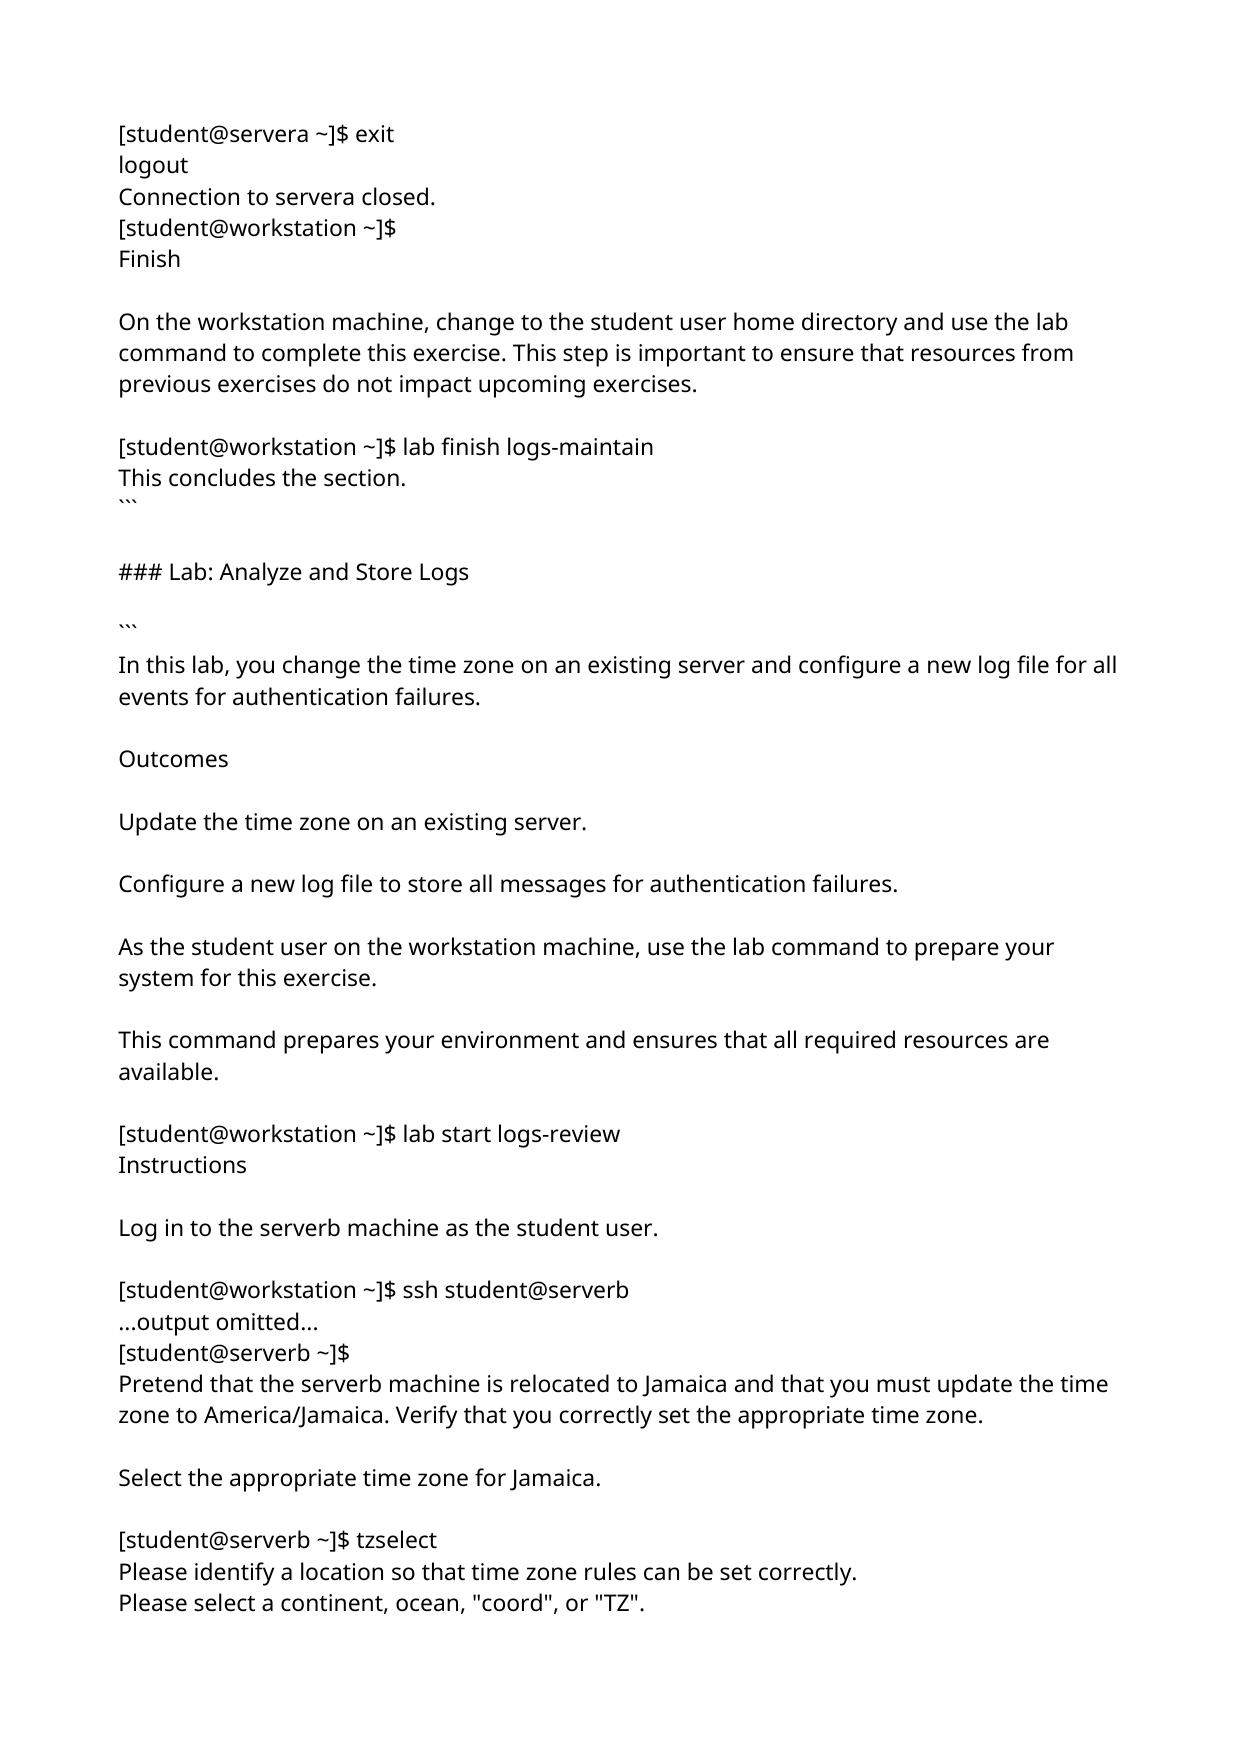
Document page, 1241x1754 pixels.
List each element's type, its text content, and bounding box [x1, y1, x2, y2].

text In this lab, you change the time zone on an existing server and configure a new log file for all events for authentication failures. [118, 649, 1122, 712]
text ...output omitted... [118, 1306, 1122, 1337]
text Instructions [118, 1149, 1122, 1181]
text Connection to servera closed. [118, 181, 1122, 212]
text [student@serverb ~]$ tzselect [118, 1524, 1122, 1556]
text Update the time zone on an existing server. [118, 806, 1122, 837]
text This concludes the section. [118, 462, 1122, 493]
text Configure a new log file to store all messages for authentication failures. [118, 868, 1122, 899]
text ### Lab: Analyze and Store Logs [118, 556, 1122, 587]
text ``` [118, 618, 1122, 649]
text logout [118, 149, 1122, 181]
text [student@serverb ~]$ [118, 1337, 1122, 1368]
text [student@workstation ~]$ lab finish logs-maintain [118, 431, 1122, 462]
text Please select a continent, ocean, "coord", or "TZ". [118, 1587, 1122, 1618]
text Finish [118, 243, 1122, 274]
text [student@workstation ~]$ [118, 212, 1122, 243]
text Log in to the serverb machine as the student user. [118, 1212, 1122, 1243]
text Outcomes [118, 743, 1122, 774]
text As the student user on the workstation machine, use the lab command to prepare your system for this exercise. [118, 931, 1122, 993]
text [student@workstation ~]$ lab start logs-review [118, 1118, 1122, 1149]
text [student@servera ~]$ exit [118, 118, 1122, 149]
text On the workstation machine, change to the student user home directory and use the lab command to complete this exercise. This step is important to ensure that resources from previous exercises do not impact upcoming exercises. [118, 306, 1122, 399]
text Pretend that the serverb machine is relocated to Jamaica and that you must update the time zone to America/Jamaica. Verify that you correctly set the appropriate time zone. [118, 1368, 1122, 1431]
text This command prepares your environment and ensures that all required resources are available. [118, 1024, 1122, 1087]
text ``` [118, 493, 1122, 524]
text [student@workstation ~]$ ssh student@serverb [118, 1274, 1122, 1306]
text Select the appropriate time zone for Jamaica. [118, 1462, 1122, 1493]
text Please identify a location so that time zone rules can be set correctly. [118, 1556, 1122, 1587]
